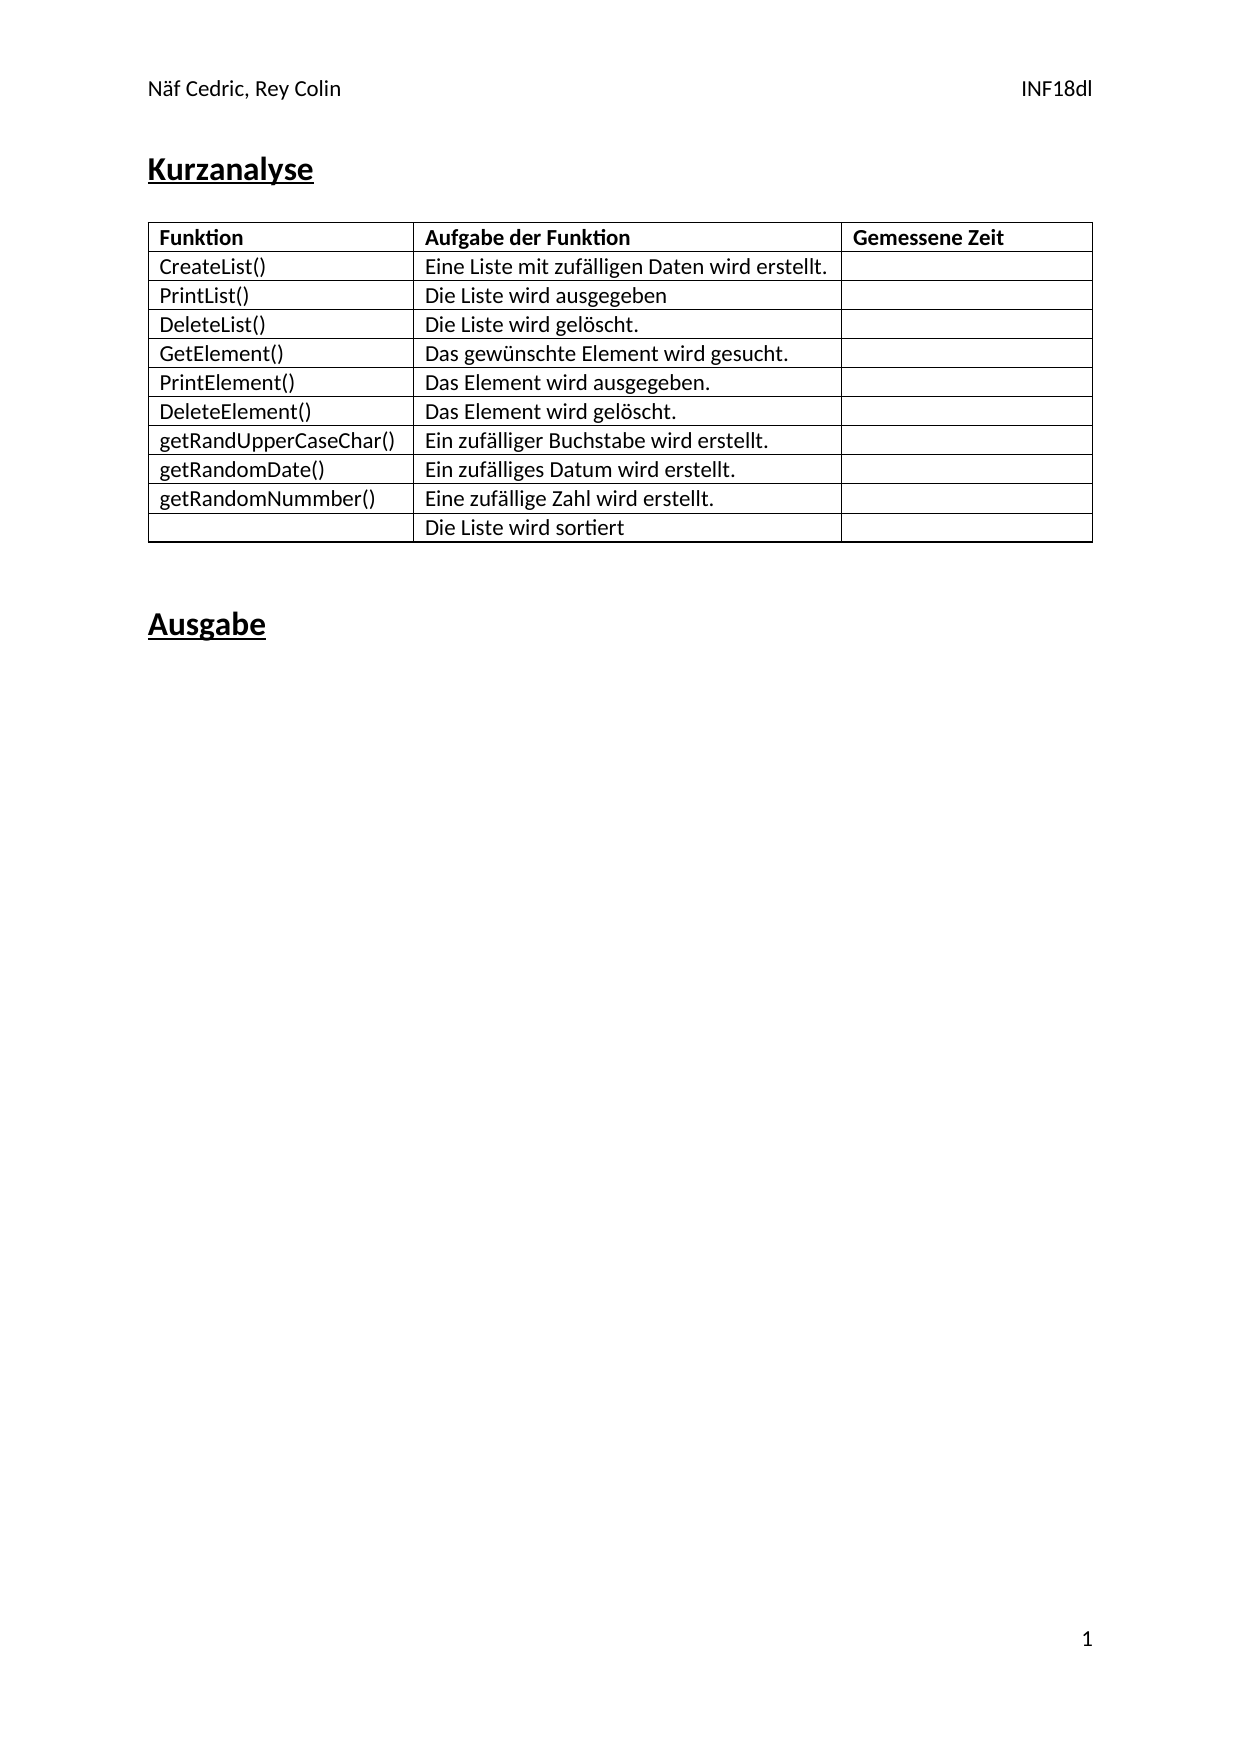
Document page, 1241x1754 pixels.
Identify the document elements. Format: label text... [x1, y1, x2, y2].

table_cell Ein zufälliges Datum wird erstellt. [414, 455, 841, 483]
table_cell CreateList() [149, 252, 413, 280]
table_cell PrintList() [149, 281, 413, 309]
table_cell GetElement() [149, 339, 413, 367]
table_cell [149, 514, 413, 541]
table_header Funktion [149, 223, 413, 251]
table_cell Die Liste wird gelöscht. [414, 310, 841, 338]
table_cell Ein zufälliger Buchstabe wird erstellt. [414, 426, 841, 454]
table_cell Das Element wird gelöscht. [414, 397, 841, 425]
table_cell [842, 397, 1092, 425]
table_cell DeleteList() [149, 310, 413, 338]
table_cell [842, 310, 1092, 338]
table_cell [842, 252, 1092, 280]
table_cell Das gewünschte Element wird gesucht. [414, 339, 841, 367]
table_cell Eine Liste mit zufälligen Daten wird erstellt. [414, 252, 841, 280]
table_cell Die Liste wird ausgegeben [414, 281, 841, 309]
table_cell [842, 281, 1092, 309]
table_cell getRandUpperCaseChar() [149, 426, 413, 454]
text Kurzanalyse [148, 148, 1093, 188]
table_cell Die Liste wird sortiert [414, 514, 841, 541]
table_cell getRandomDate() [149, 455, 413, 483]
table_cell [842, 339, 1092, 367]
table_cell [842, 514, 1092, 541]
text Ausgabe [148, 603, 1093, 644]
table_cell [842, 484, 1092, 512]
table_cell getRandomNummber() [149, 484, 413, 512]
table_cell [842, 368, 1092, 396]
table_header Aufgabe der Funktion [414, 223, 841, 251]
table_cell DeleteElement() [149, 397, 413, 425]
table_cell [842, 455, 1092, 483]
table_cell Eine zufällige Zahl wird erstellt. [414, 484, 841, 512]
table_cell Das Element wird ausgegeben. [414, 368, 841, 396]
table_cell PrintElement() [149, 368, 413, 396]
table_header Gemessene Zeit [842, 223, 1092, 251]
table_cell [842, 426, 1092, 454]
